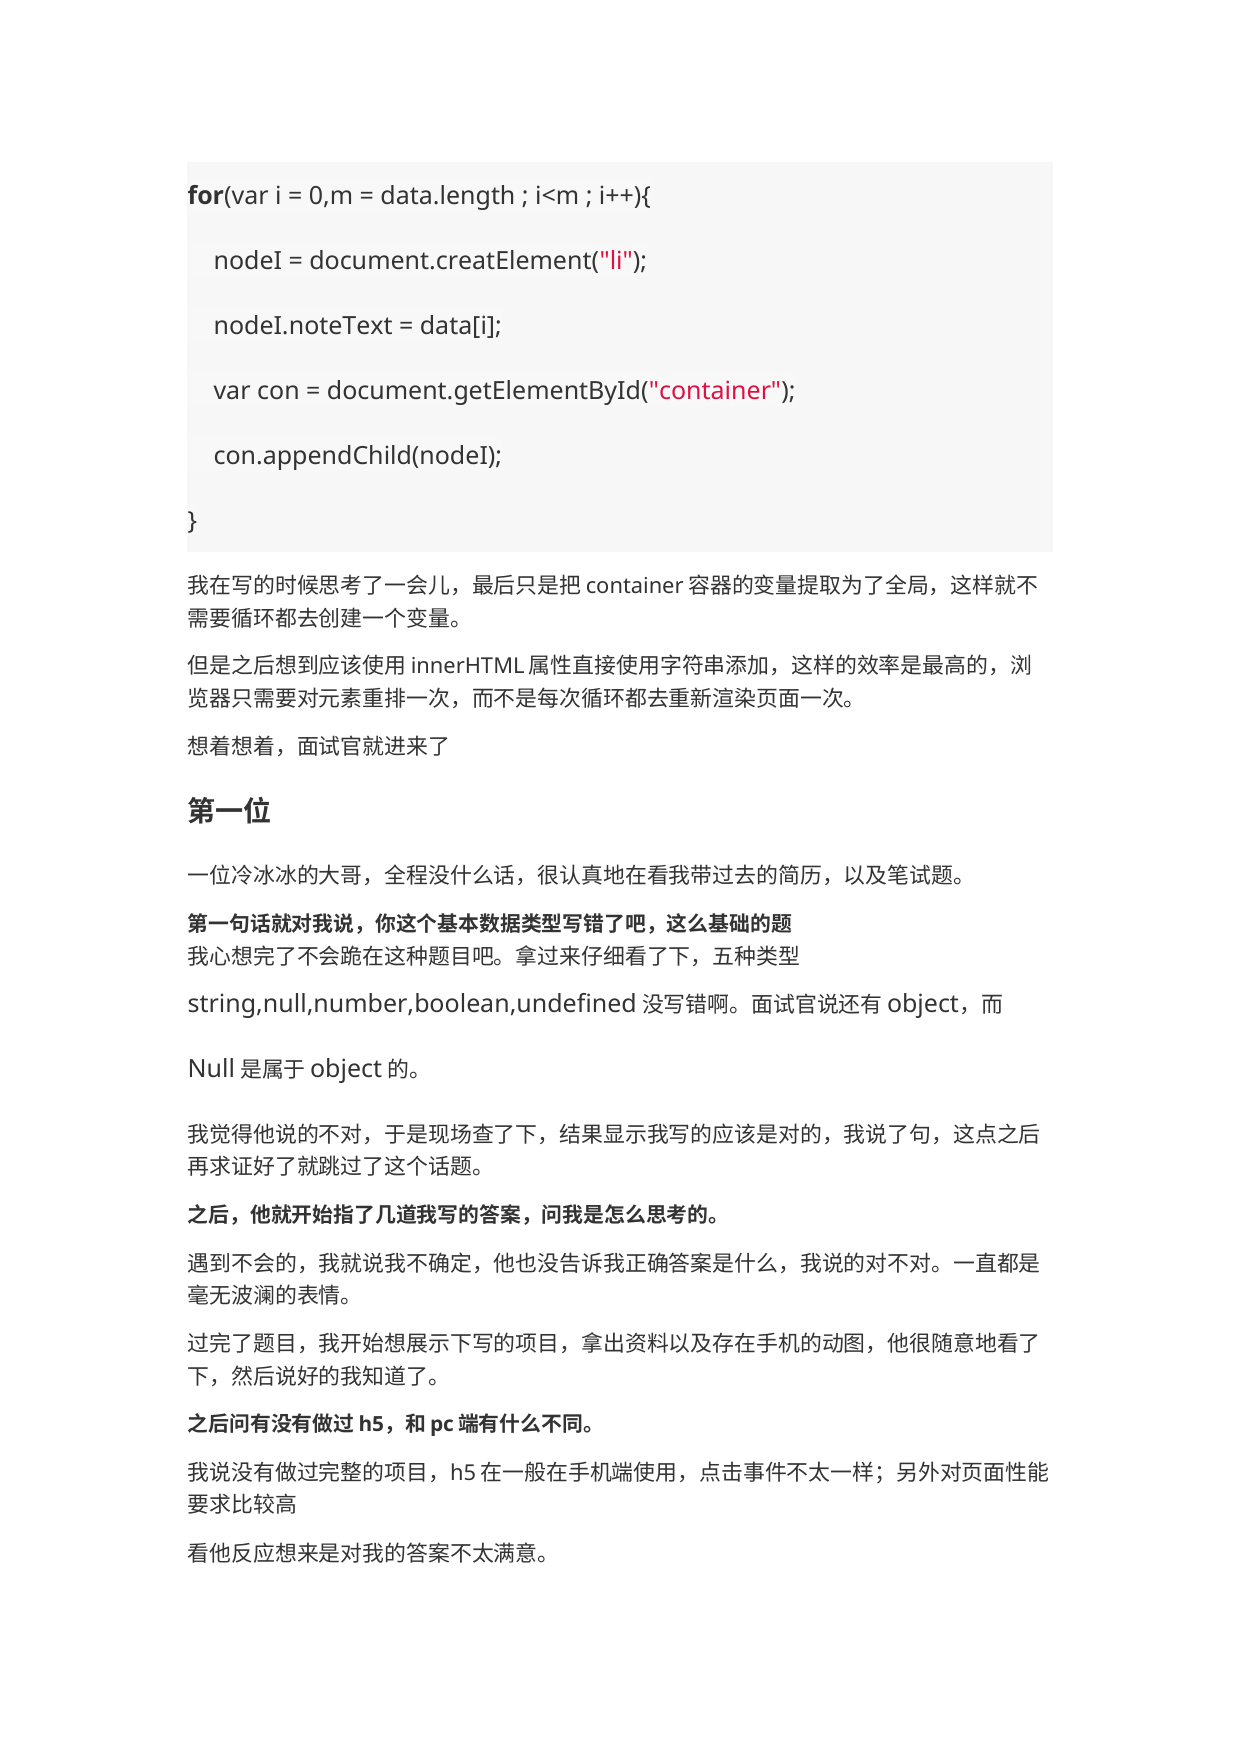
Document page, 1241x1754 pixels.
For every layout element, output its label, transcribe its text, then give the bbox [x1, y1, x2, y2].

text 但是之后想到应该使用innerHTML属性直接使用字符串添加，这样的效率是最高的，浏览器只需要对元素重排一次，而不是每次循环都去重新渲染页面一次。 [187, 648, 1053, 713]
text 一位冷冰冰的大哥，全程没什么话，很认真地在看我带过去的简历，以及笔试题。 [187, 858, 1053, 890]
text 过完了题目，我开始想展示下写的项目，拿出资料以及存在手机的动图，他很随意地看了下，然后说好的我知道了。 [187, 1326, 1053, 1391]
text 我说没有做过完整的项目，h5在一般在手机端使用，点击事件不太一样；另外对页面性能要求比较高 [187, 1454, 1053, 1519]
text 之后，他就开始指了几道我写的答案，问我是怎么思考的。 [187, 1197, 1053, 1229]
text nodeI = document.creatElement("li"); [187, 227, 1053, 292]
text 我觉得他说的不对，于是现场查了下，结果显示我写的应该是对的，我说了句，这点之后再求证好了就跳过了这个话题。 [187, 1116, 1053, 1181]
text 第一句话就对我说，你这个基本数据类型写错了吧，这么基础的题 [187, 906, 1053, 938]
text 想着想着，面试官就进来了 [187, 729, 1053, 761]
text 看他反应想来是对我的答案不太满意。 [187, 1535, 1053, 1568]
text 之后问有没有做过h5，和pc端有什么不同。 [187, 1406, 1053, 1439]
text nodeI.noteText = data[i]; [187, 292, 1053, 357]
text 遇到不会的，我就说我不确定，他也没告诉我正确答案是什么，我说的对不对。一直都是毫无波澜的表情。 [187, 1245, 1053, 1310]
text con.appendChild(nodeI); [187, 422, 1053, 487]
text 第一位 [187, 777, 1053, 842]
text 我在写的时候思考了一会儿，最后只是把container容器的变量提取为了全局，这样就不需要循环都去创建一个变量。 [187, 568, 1053, 633]
text 我心想完了不会跪在这种题目吧。拿过来仔细看了下，五种类型string,null,number,boolean,undefined没写错啊。面试官说还有object，而Null是属于object的。 [187, 938, 1053, 1101]
text var con = document.getElementById("container"); [187, 357, 1053, 422]
text } [187, 487, 1053, 552]
text for(var i = 0,m = data.length ; i<m ; i++){ [187, 162, 1053, 227]
